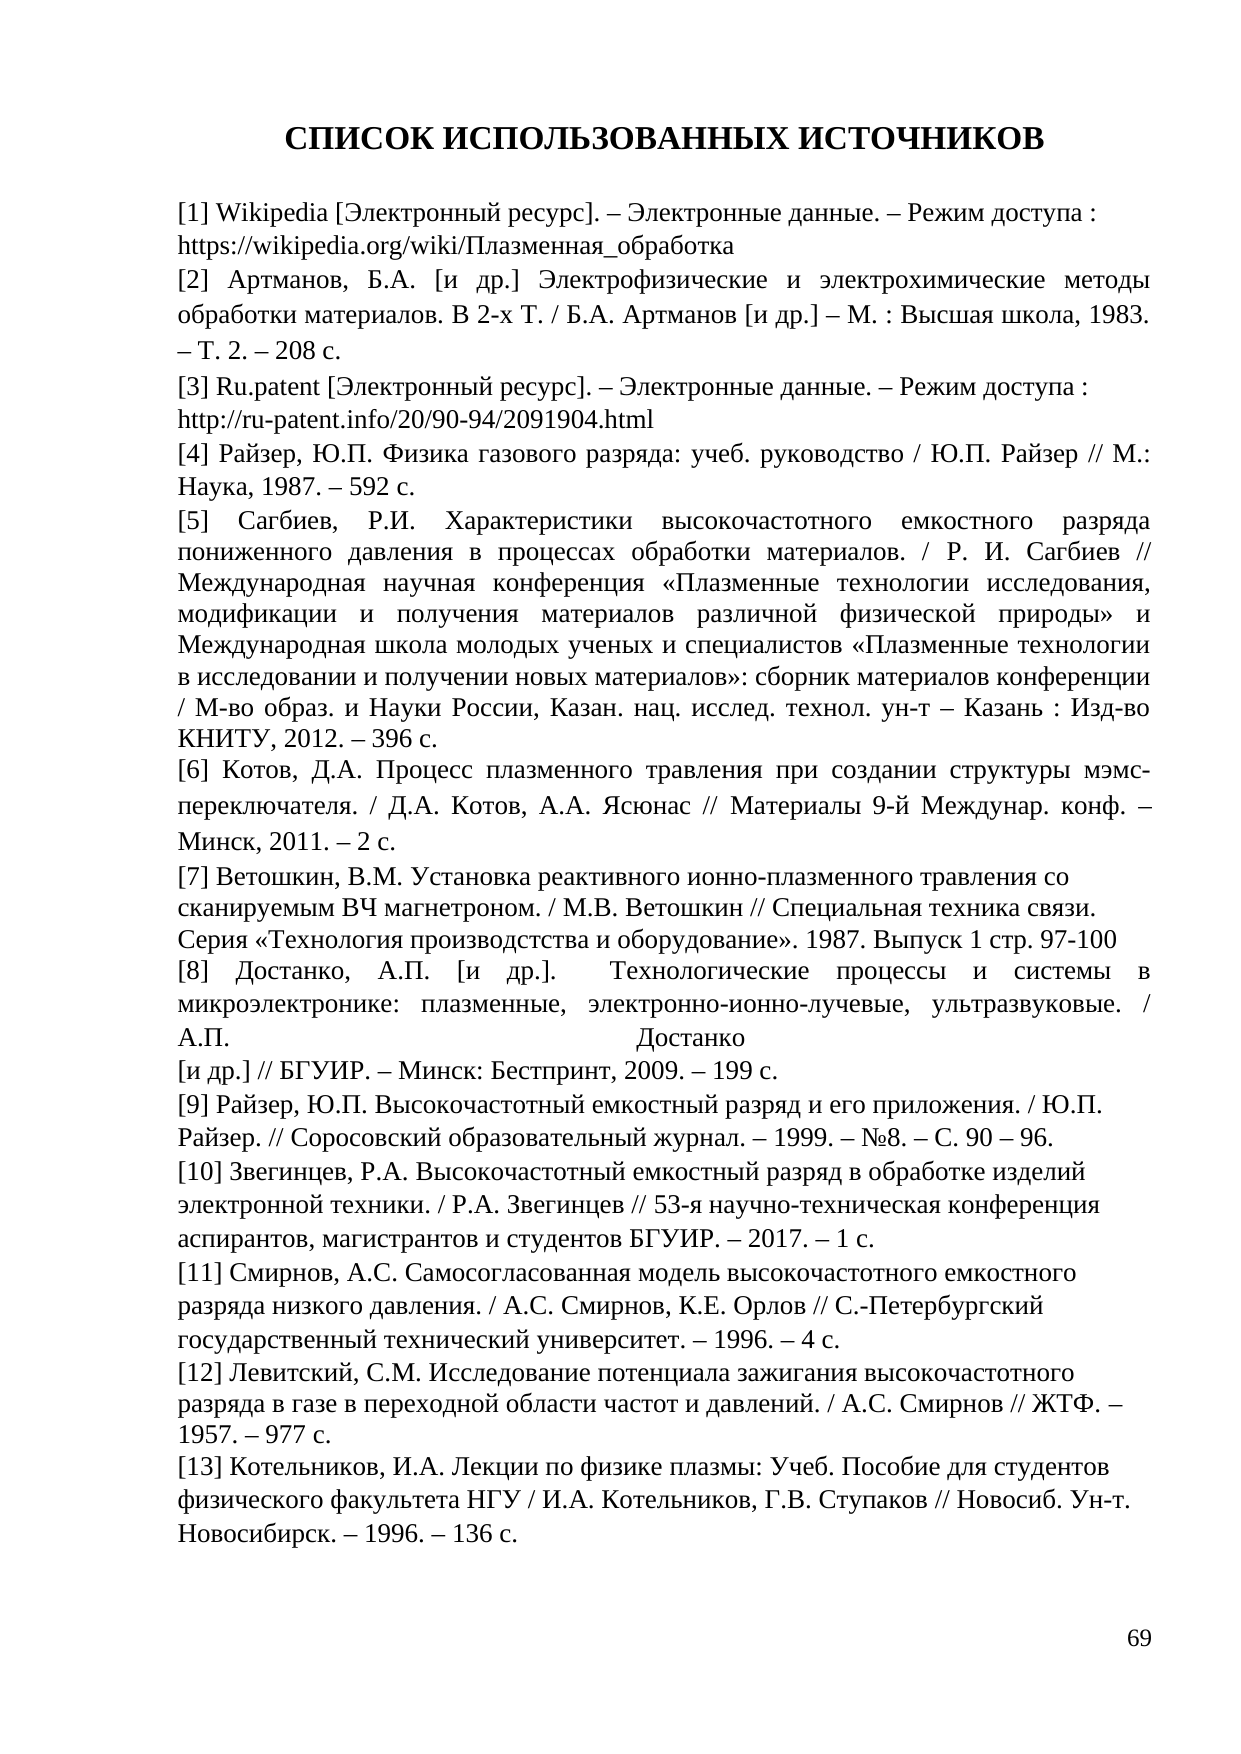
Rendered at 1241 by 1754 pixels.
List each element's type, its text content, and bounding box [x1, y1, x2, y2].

list [11] Смирнов, А.С. Самосогласованная модель высокочастотного емкостного разряда низкого давления. / А.С. Смирнов, К.Е. Орлов // С.-Петербургский государственный технический университет. – 1996. – 4 с. [177, 1256, 1152, 1354]
list [13] Котельников, И.А. Лекции по физике плазмы: Учеб. Пособие для студентов физического факультета НГУ / И.А. Котельников, Г.В. Ступаков // Новосиб. Ун-т. Новосибирск. – 1996. – 136 с. [177, 1450, 1152, 1548]
list [8] Достанко, А.П. [и др.]. Технологические процессы и системы в микроэлектронике: плазменные, электронно-ионно-лучевые, ультразвуковые. / А.П. Достанко [и др.] // БГУИР. – Минск: Бестпринт, 2009. – 199 с. [177, 954, 1152, 1086]
list http://ru-patent.info/20/90-94/2091904.html [177, 403, 1152, 434]
list [9] Райзер, Ю.П. Высокочастотный емкостный разряд и его приложения. / Ю.П. Райзер. // Соросовский образовательный журнал. – 1999. – №8. – С. 90 – 96. [177, 1088, 1152, 1153]
text [12] Левитский, С.М. Исследование потенциала зажигания высокочастотного разряда в газе в переходной области частот и давлений. / А.С. Смирнов // ЖТФ. – 1957. – 977 с. [177, 1356, 1152, 1450]
list [4] Райзер, Ю.П. Физика газового разряда: учеб. руководство / Ю.П. Райзер // М.: Наука, 1987. – 592 с. [177, 468, 1152, 502]
text [5] Сагбиев, Р.И. Характеристики высокочастотного емкостного разряда пониженного давления в процессах обработки материалов. / Р. И. Сагбиев // Международная научная конференция «Плазменные технологии исследования, модификации и получения материалов различной физической природы» и Международная школа молодых ученых и специалистов «Плазменные технологии в исследовании и получении новых материалов»: сборник материалов конференции / М-во образ. и Науки России, Казан. нац. исслед. технол. ун-т – Казань : Изд-во КНИТУ, 2012. – 396 с. [177, 504, 1152, 753]
list [3] Ru.patent [Электронный ресурс]. – Электронные данные. – Режим доступа : [177, 370, 1152, 401]
text [7] Ветошкин, В.М. Установка реактивного ионно-плазменного травления со сканируемым ВЧ магнетроном. / М.В. Ветошкин // Специальная техника связи. Серия «Технология производстства и оборудование». 1987. Выпуск 1 стр. 97-100 [177, 860, 1152, 954]
list [10] Звегинцев, Р.А. Высокочастотный емкостный разряд в обработке изделий электронной техники. / Р.А. Звегинцев // 53-я научно-техническая конференция аспирантов, магистрантов и студентов БГУИР. – 2017. – 1 с. [177, 1155, 1152, 1253]
text СПИСОК ИСПОЛЬЗОВАННЫХ ИСТОЧНИКОВ [177, 118, 1152, 156]
text [6] Котов, Д.А. Процесс плазменного травления при создании структуры мэмс-переключателя. / Д.А. Котов, А.А. Ясюнас // Материалы 9-й Междунар. конф. – Минск, 2011. – 2 с. [177, 753, 1152, 856]
text [1] Wikipedia [Электронный ресурс]. – Электронные данные. – Режим доступа : [177, 196, 1152, 227]
text https://wikipedia.org/wiki/Плазменная_обработка [177, 229, 1152, 260]
text [2] Артманов, Б.А. [и др.] Электрофизические и электрохимические методы обработки материалов. В 2-х Т. / Б.А. Артманов [и др.] – М. : Высшая школа, 1983. – Т. 2. – 208 с. [177, 263, 1152, 365]
